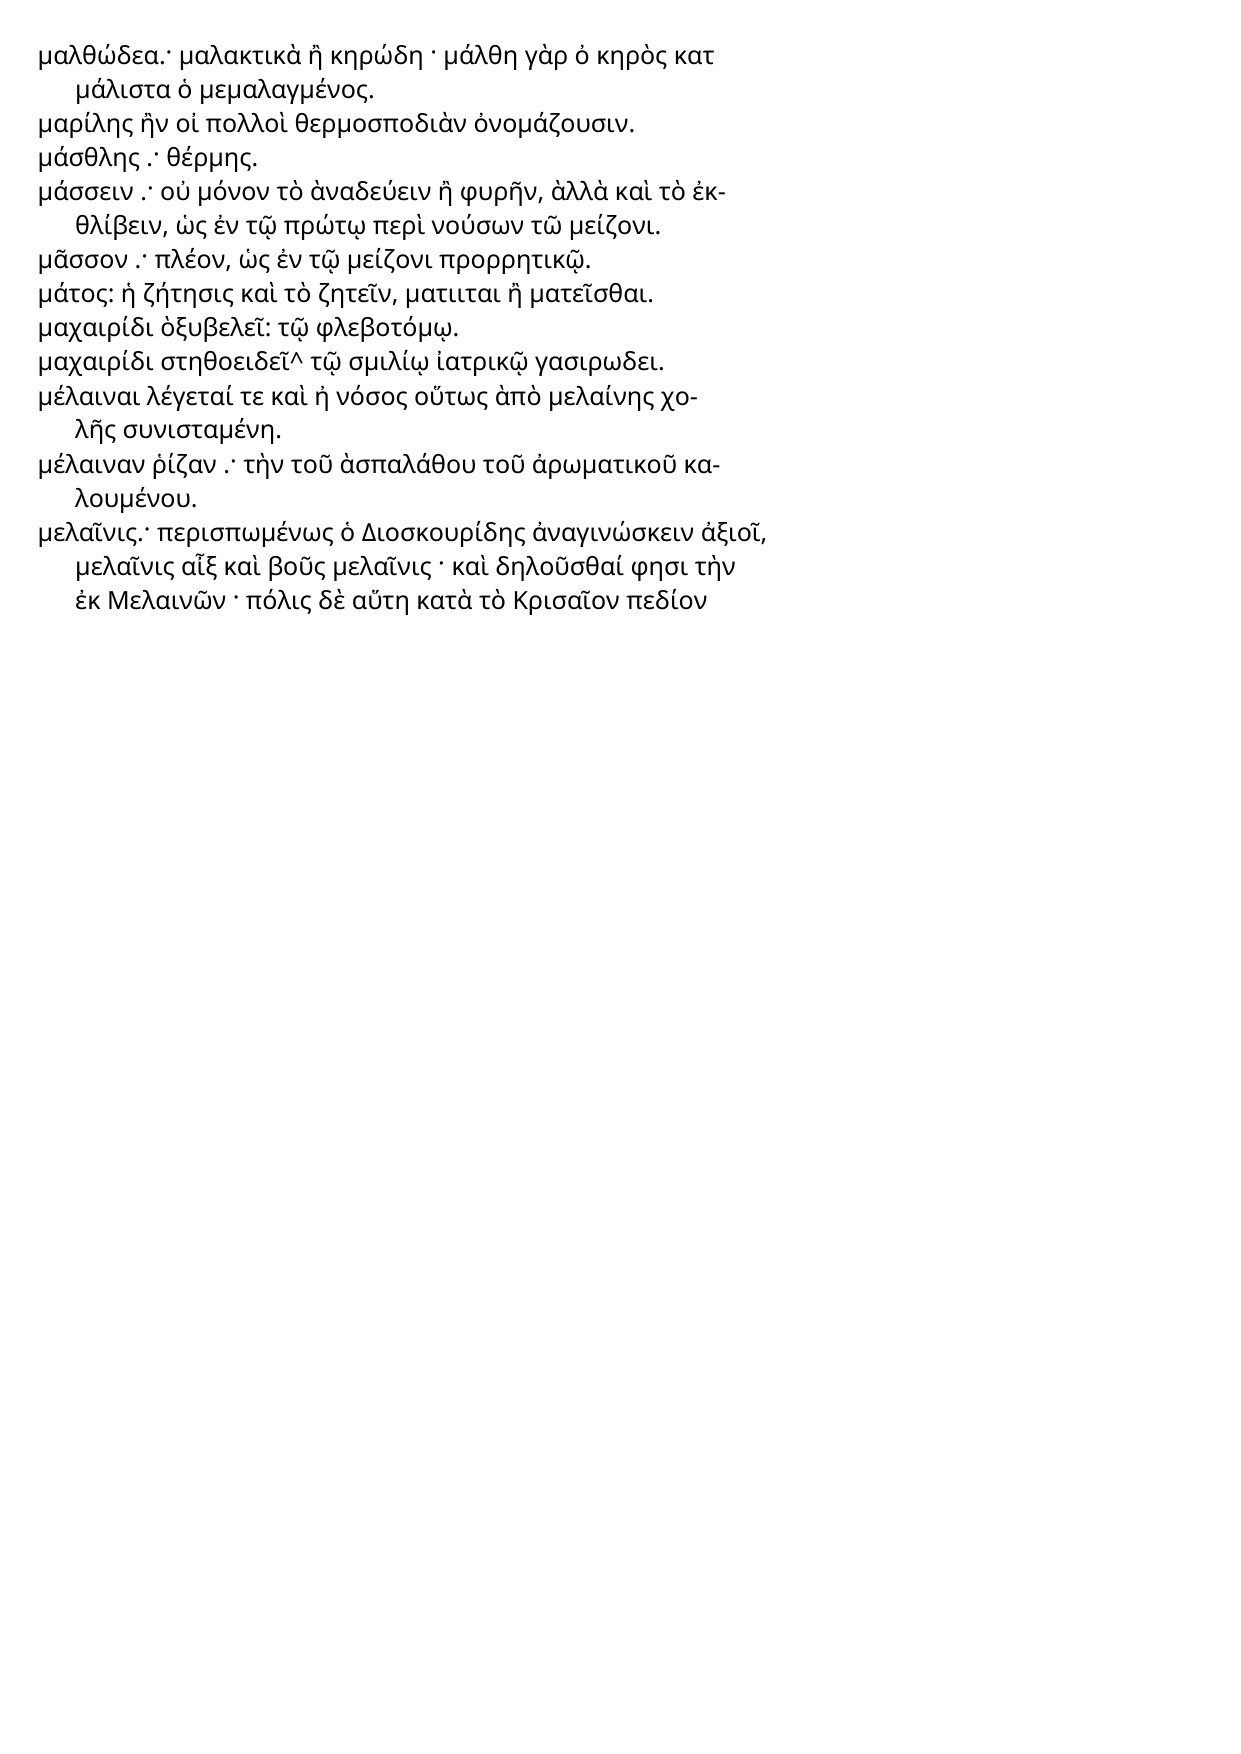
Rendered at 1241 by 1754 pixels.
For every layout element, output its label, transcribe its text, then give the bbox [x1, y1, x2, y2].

text μάσσειν .· οὐ μόνον τὸ ὰναδεύειν ἢ φυρῆν, ὰλλὰ καὶ τὸ ἐκ- θλίβειν, ὡς ἐν τῷ πρώτῳ περὶ νούσων τῶ μείζονι. [37, 174, 1203, 242]
text μάτος: ἡ ζήτησις καὶ τὸ ζητεῖν, ματιιται ἢ ματεῖσθαι. [37, 276, 1203, 310]
text μάσθλης .· θέρμης. [37, 140, 1203, 174]
text μαχαιρίδι ὸξυβελεῖ: τῷ φλεβοτόμῳ. [37, 310, 1203, 344]
text μαλθώδεα.· μαλακτικὰ ἢ κηρώδη · μάλθη γὰρ ὀ κηρὸς κατ μάλιστα ὁ μεμαλαγμένος. [37, 37, 1203, 106]
text μελαῖνις.· περισπωμένως ὁ Διοσκουρίδης ἀναγινώσκειν ἀξιοῖ, μελαῖνις αἶξ καὶ βοῦς μελαῖνις · καὶ δηλοῦσθαί φησι τὴν ἐκ Μελαινῶν · πόλις δὲ αὕτη κατὰ τὸ Κρισαῖον πεδίον [37, 514, 1203, 617]
text μᾶσσον .· πλέον, ὡς ἐν τῷ μείζονι προρρητικῷ. [37, 242, 1203, 276]
text μέλαιναν ῥίζαν .· τὴν τοῦ ὰσπαλάθου τοῦ ἀρωματικοῦ κα- λουμένου. [37, 446, 1203, 514]
text μαρίλης ἢν οἰ πολλοὶ θερμοσποδιὰν ὀνομάζουσιν. [37, 106, 1203, 140]
text μέλαιναι λέγεταί τε καὶ ἠ νόσος οὕτως ὰπὸ μελαίνης χο- λῆς συνισταμένη. [37, 378, 1203, 446]
text μαχαιρίδι στηθοειδεῖ^ τῷ σμιλίῳ ἰατρικῷ γασιρωδει. [37, 344, 1203, 378]
